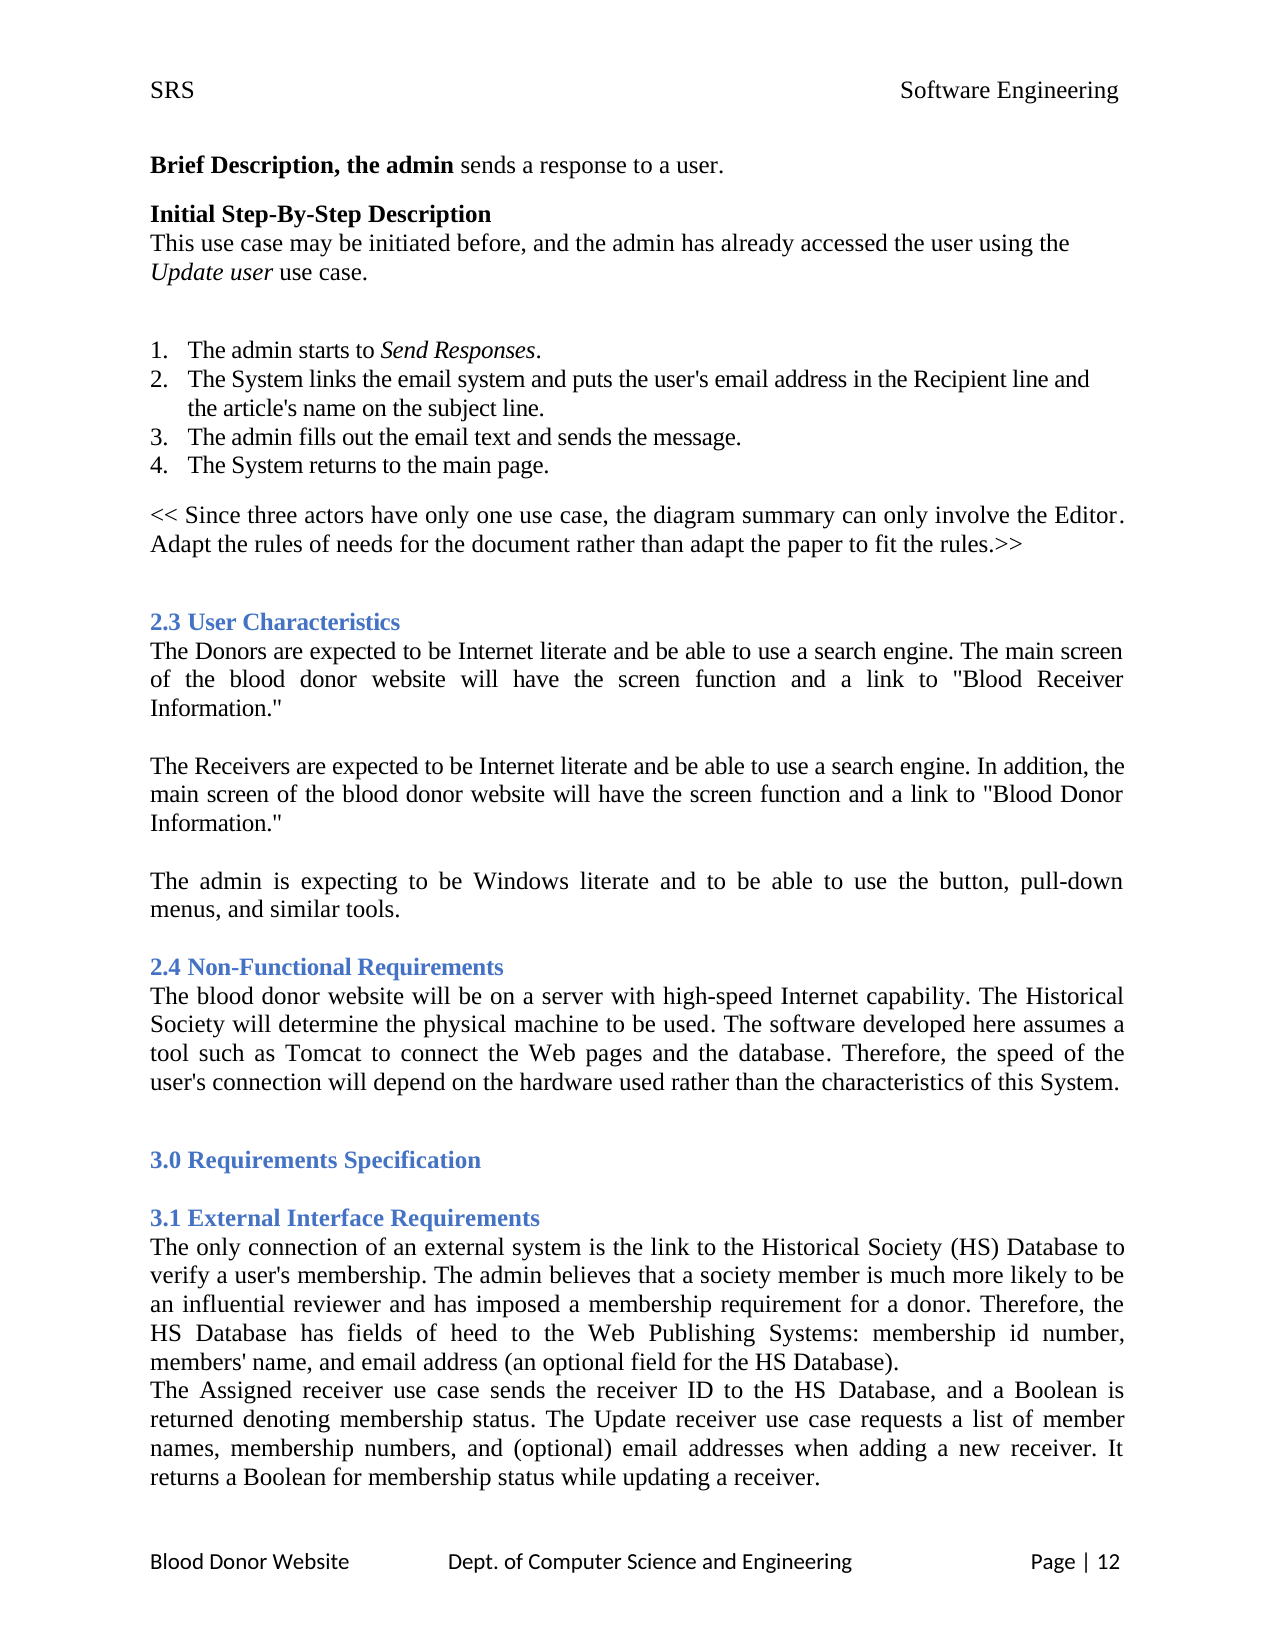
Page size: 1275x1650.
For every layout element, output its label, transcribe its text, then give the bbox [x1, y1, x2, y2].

list User Characteristics [150, 607, 1125, 636]
list The admin fills out the email text and sends the message. [150, 422, 1125, 450]
text The blood donor website will be on a server with high-speed Internet capability. The Historical Society will determine the physical machine to be used. The software developed here assumes a tool such as Tomcat to connect the Web pages and the database. Therefore, the speed of the user's connection will depend on the hardware used rather than the characteristics of this System. [150, 981, 1125, 1096]
text Initial Step-By-Step Description This use case may be initiated before, and the admin has already accessed the user using the Update user use case. [150, 199, 1125, 286]
list Non-Functional Requirements [150, 952, 1125, 981]
text Brief Description, the admin sends a response to a user. [150, 150, 1125, 179]
text The Receivers are expected to be Internet literate and be able to use a search engine. In addition, the main screen of the blood donor website will have the screen function and a link to "Blood Donor Information." [150, 751, 1125, 837]
text The Assigned receiver use case sends the receiver ID to the HS Database, and a Boolean is returned denoting membership status. The Update receiver use case requests a list of member names, membership numbers, and (optional) email addresses when adding a new receiver. It returns a Boolean for membership status while updating a receiver. [150, 1375, 1125, 1490]
list The System links the email system and puts the user's email address in the Recipient line and the article's name on the subject line. [150, 364, 1125, 422]
text The only connection of an external system is the link to the Historical Society (HS) Database to verify a user's membership. The admin believes that a society member is much more likely to be an influential reviewer and has imposed a membership requirement for a donor. Therefore, the HS Database has fields of heed to the Web Publishing Systems: membership id number, members' name, and email address (an optional field for the HS Database). [150, 1232, 1125, 1375]
text The Donors are expected to be Internet literate and be able to use a search engine. The main screen of the blood donor website will have the screen function and a link to "Blood Receiver Information." [150, 636, 1125, 722]
text The admin is expecting to be Windows literate and to be able to use the button, pull-down menus, and similar tools. [150, 866, 1125, 923]
list Requirements Specification [150, 1145, 1125, 1174]
list External Interface Requirements [150, 1203, 1125, 1232]
list The admin starts to Send Responses. [150, 335, 1125, 364]
text << Since three actors have only one use case, the diagram summary can only involve the Editor. Adapt the rules of needs for the document rather than adapt the paper to fit the rules.>> [150, 500, 1125, 557]
list The System returns to the main page. [150, 450, 1125, 479]
